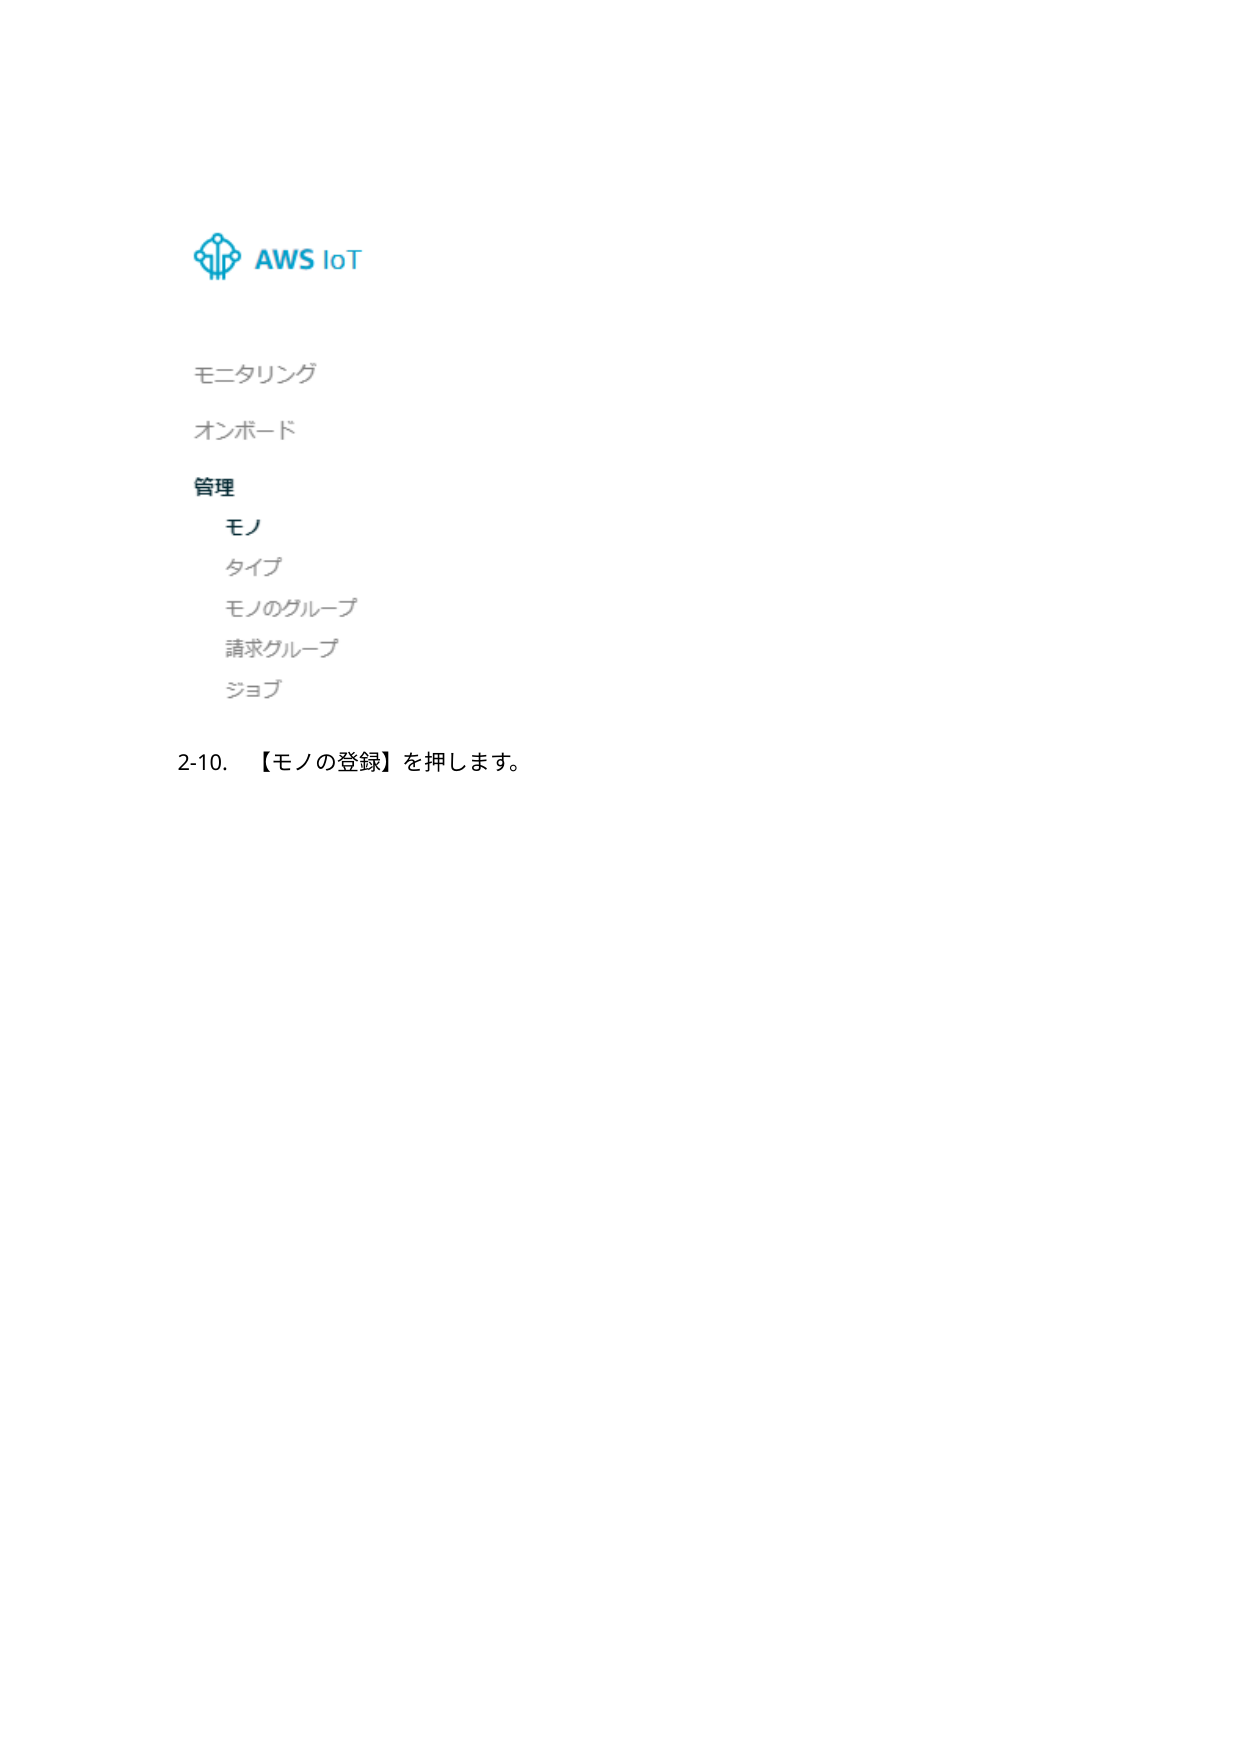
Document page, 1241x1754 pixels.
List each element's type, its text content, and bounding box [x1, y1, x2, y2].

picture [177, 216, 449, 722]
text 2-10. 【モノの登録】を押します。 [177, 742, 1063, 779]
